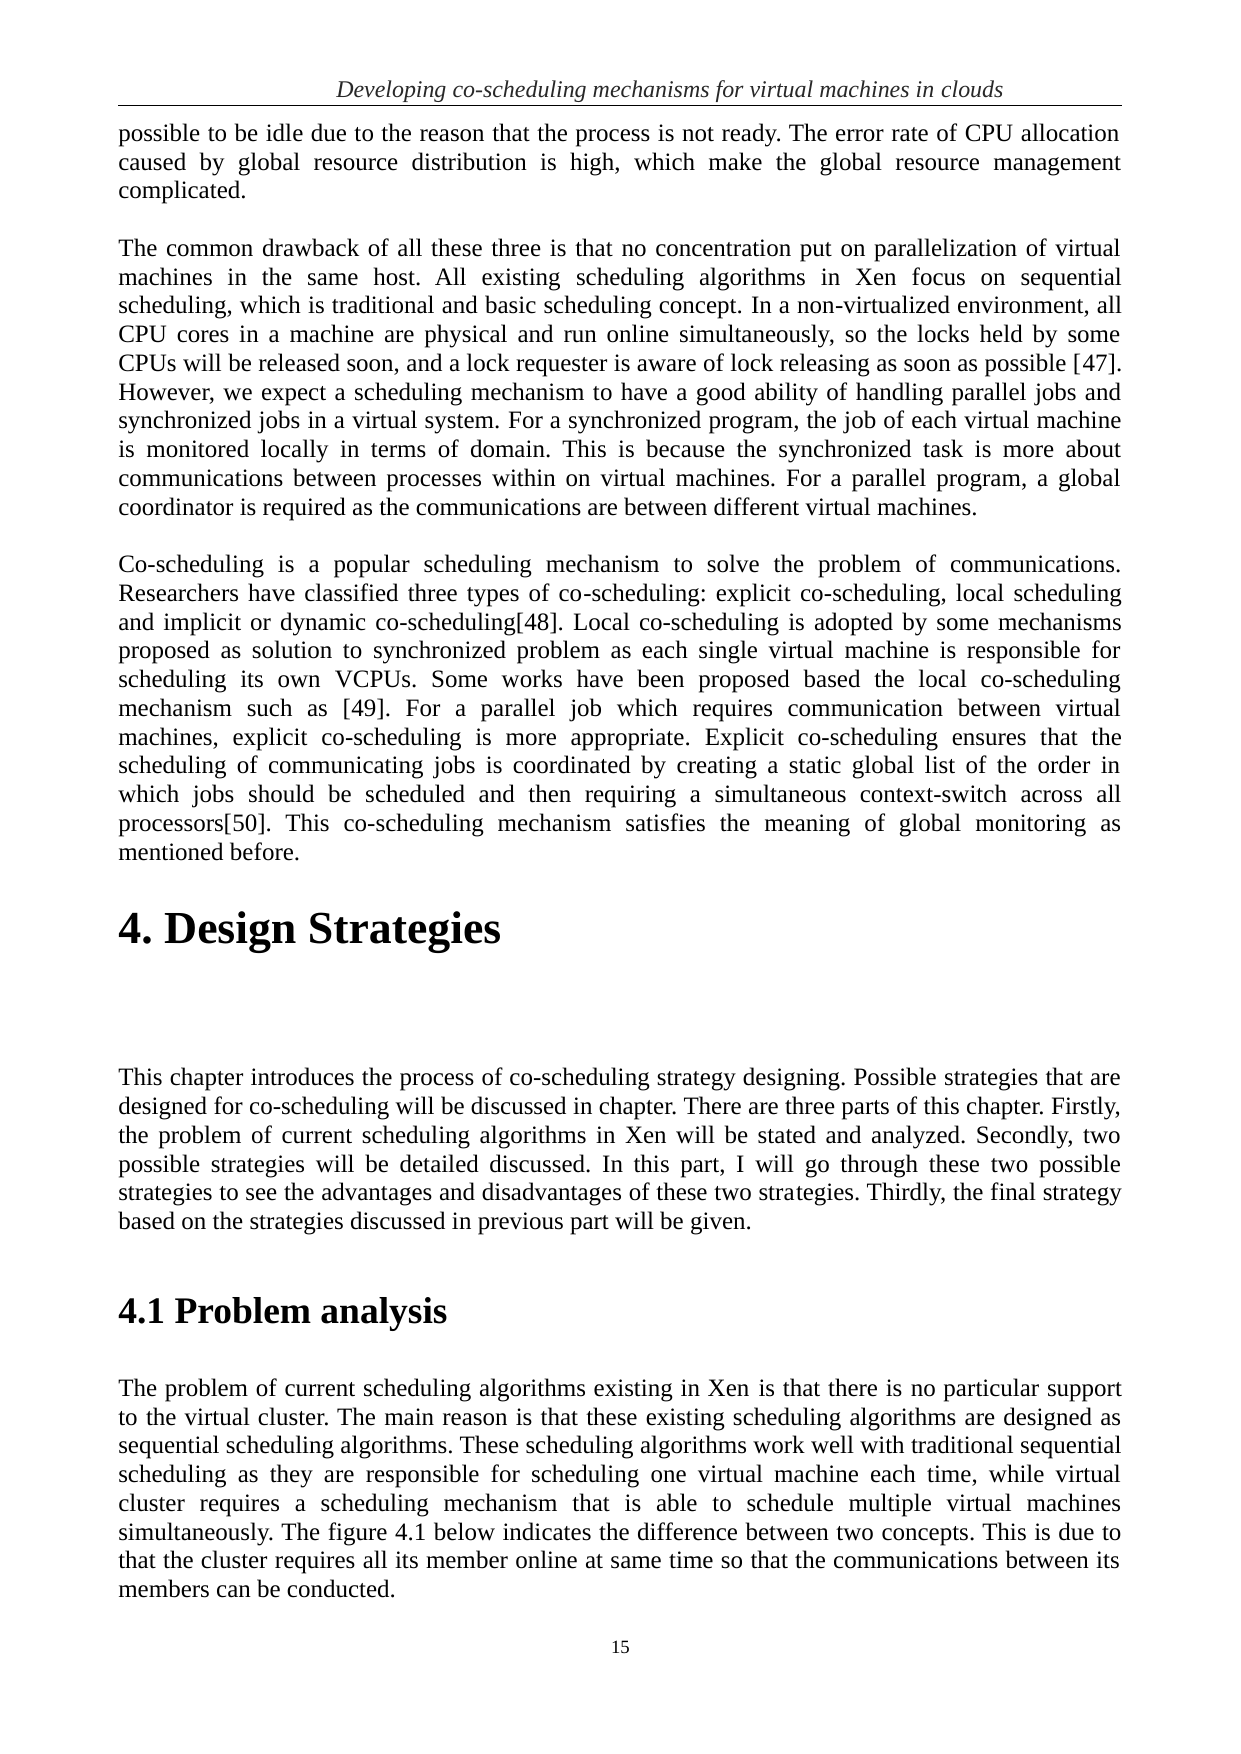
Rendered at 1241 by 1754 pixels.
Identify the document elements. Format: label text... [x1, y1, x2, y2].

text The common drawback of all these three is that no concentration put on parallelization of virtual machines in the same host. All existing scheduling algorithms in Xen focus on sequential scheduling, which is traditional and basic scheduling concept. In a non-virtualized environment, all CPU cores in a machine are physical and run online simultaneously, so the locks held by some CPUs will be released soon, and a lock requester is aware of lock releasing as soon as possible [47]. However, we expect a scheduling mechanism to have a good ability of handling parallel jobs and synchronized jobs in a virtual system. For a synchronized program, the job of each virtual machine is monitored locally in terms of domain. This is because the synchronized task is more about communications between processes within on virtual machines. For a parallel program, a global coordinator is required as the communications are between different virtual machines. [118, 233, 1122, 521]
text Co-scheduling is a popular scheduling mechanism to solve the problem of communications. Researchers have classified three types of co-scheduling: explicit co-scheduling, local scheduling and implicit or dynamic co-scheduling[48]. Local co-scheduling is adopted by some mechanisms proposed as solution to synchronized problem as each single virtual machine is responsible for scheduling its own VCPUs. Some works have been proposed based the local co-scheduling mechanism such as [49]. For a parallel job which requires communication between virtual machines, explicit co-scheduling is more appropriate. Explicit co-scheduling ensures that the scheduling of communicating jobs is coordinated by creating a static global list of the order in which jobs should be scheduled and then requiring a simultaneous context-switch across all processors[50]. This co-scheduling mechanism satisfies the meaning of global monitoring as mentioned before. [118, 549, 1122, 866]
text This chapter introduces the process of co-scheduling strategy designing. Possible strategies that are designed for co-scheduling will be discussed in chapter. There are three parts of this chapter. Firstly, the problem of current scheduling algorithms in Xen will be stated and analyzed. Secondly, two possible strategies will be detailed discussed. In this part, I will go through these two possible strategies to see the advantages and disadvantages of these two strategies. Thirdly, the final strategy based on the strategies discussed in previous part will be given. [118, 1062, 1122, 1235]
subtitle 4.1 Problem analysis [118, 1289, 1122, 1332]
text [118, 118, 1122, 204]
subtitle 4. Design Strategies [118, 901, 1122, 954]
text The problem of current scheduling algorithms existing in Xen is that there is no particular support to the virtual cluster. The main reason is that these existing scheduling algorithms are designed as sequential scheduling algorithms. These scheduling algorithms work well with traditional sequential scheduling as they are responsible for scheduling one virtual machine each time, while virtual cluster requires a scheduling mechanism that is able to schedule multiple virtual machines simultaneously. The figure 4.1 below indicates the difference between two concepts. This is due to that the cluster requires all its member online at same time so that the communications between its members can be conducted. [118, 1373, 1122, 1603]
